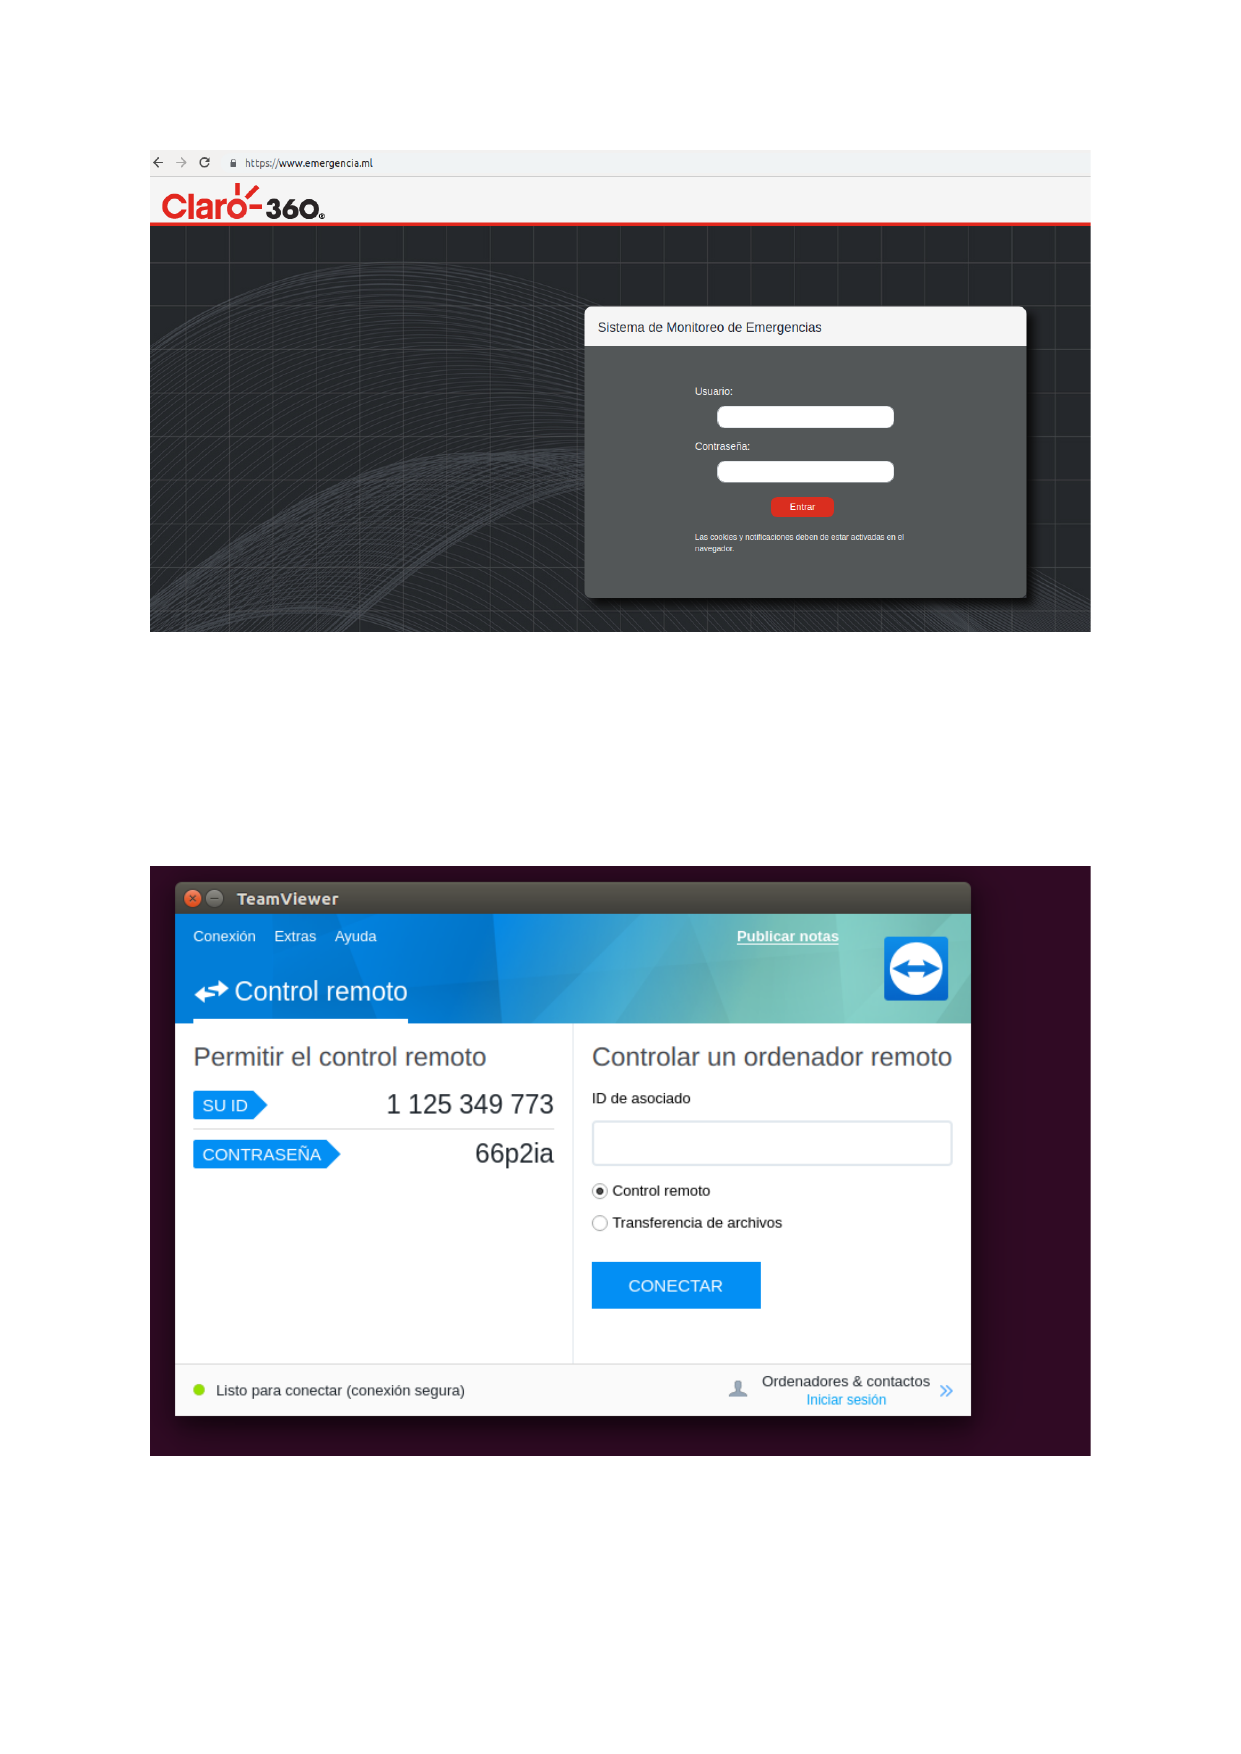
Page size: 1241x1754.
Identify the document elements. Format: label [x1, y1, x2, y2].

picture [150, 150, 1091, 632]
picture [150, 866, 1091, 1456]
